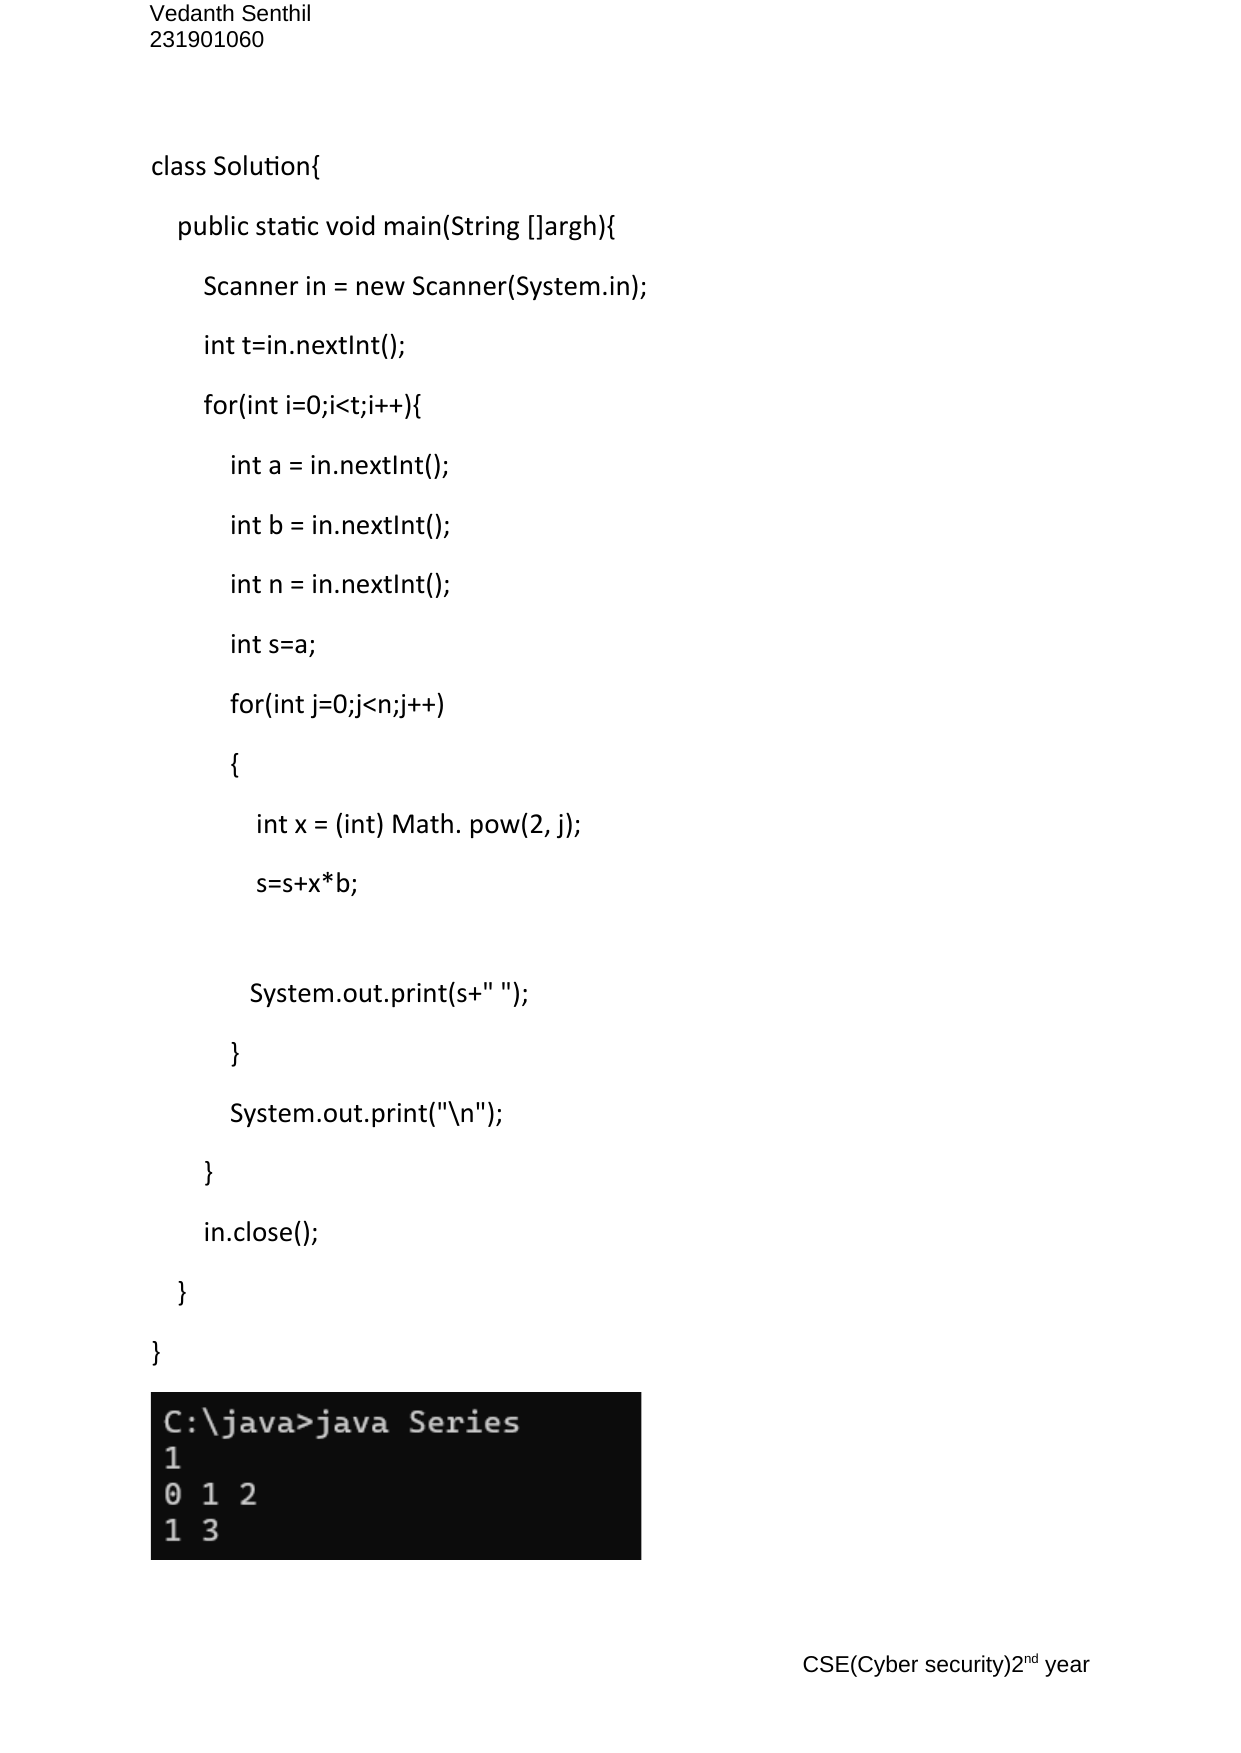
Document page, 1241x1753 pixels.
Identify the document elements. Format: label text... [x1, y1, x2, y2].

text for(int j=0;j<n;j++) [150, 685, 1098, 721]
text } [150, 1333, 1098, 1368]
picture [150, 1392, 642, 1560]
text } [150, 1034, 1098, 1069]
text in.close(); [150, 1213, 1098, 1249]
text int a = in.nextInt(); [150, 446, 1098, 482]
text int t=in.nextInt(); [150, 326, 1098, 362]
text for(int i=0;i<t;i++){ [150, 386, 1098, 422]
text int b = in.nextInt(); [150, 506, 1098, 541]
text } [150, 1153, 1098, 1189]
text int x = (int) Math. pow(2, j); [150, 805, 1098, 840]
text public static void main(String []argh){ [150, 207, 1098, 242]
text System.out.print("\n"); [150, 1094, 1098, 1129]
text int s=a; [150, 625, 1098, 661]
text } [150, 1273, 1098, 1309]
text Scanner in = new Scanner(System.in); [150, 267, 1098, 302]
text int n = in.nextInt(); [150, 566, 1098, 601]
text s=s+x*b; [150, 864, 1098, 900]
text { [150, 745, 1098, 781]
text System.out.print(s+" "); [150, 974, 1098, 1010]
text class Solution{ [150, 147, 1098, 183]
